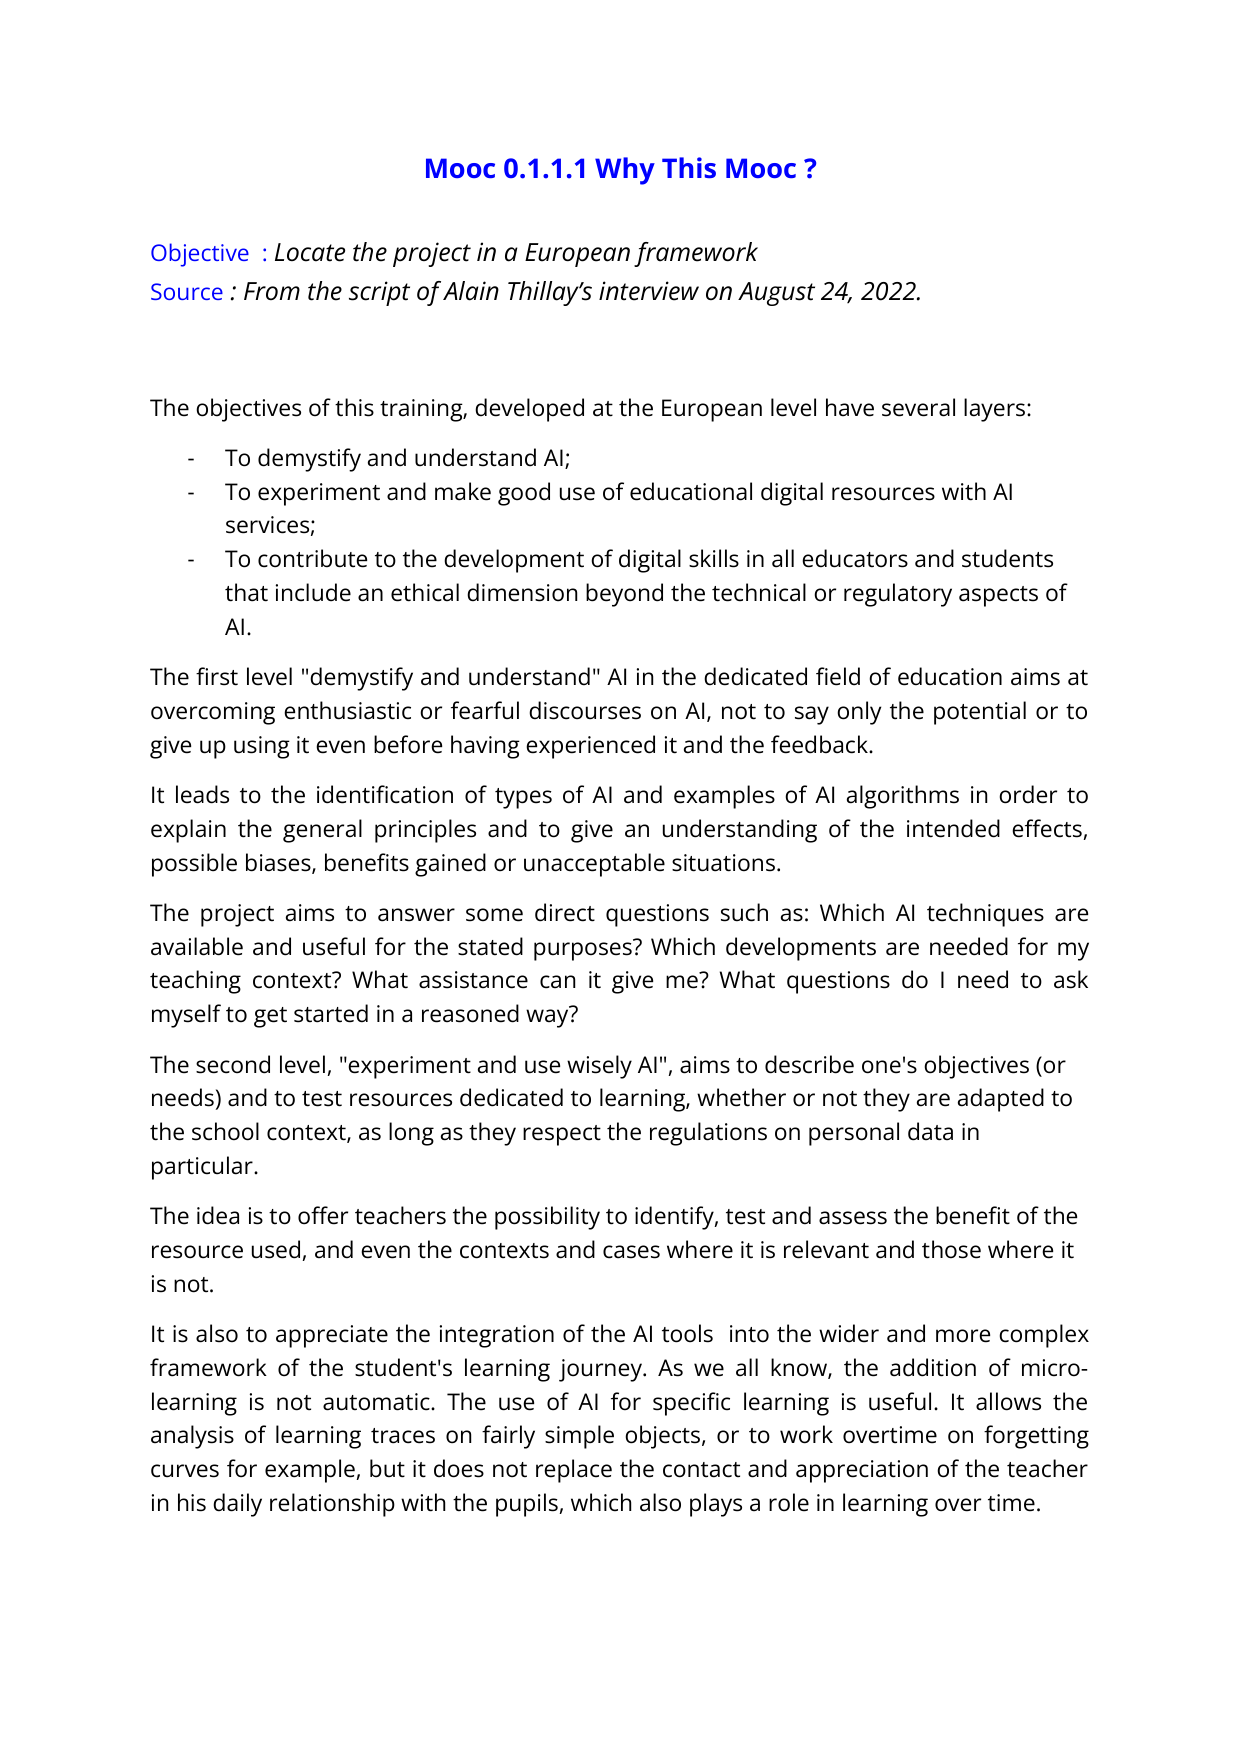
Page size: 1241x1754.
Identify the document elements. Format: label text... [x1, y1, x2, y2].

text Objective : Locate the project in a European framework [150, 235, 1090, 269]
text The first level "demystify and understand" AI in the dedicated field of education aims at overcoming enthusiastic or fearful discourses on AI, not to say only the potential or to give up using it even before having experienced it and the feedback. [150, 661, 1090, 760]
list To demystify and understand AI; [187, 442, 1090, 473]
text The second level, "experiment and use wisely AI", aims to describe one's objectives (or needs) and to test resources dedicated to learning, whether or not they are adapted to the school context, as long as they respect the regulations on personal data in particular. [150, 1048, 1090, 1181]
text The idea is to offer teachers the possibility to identify, test and assess the benefit of the resource used, and even the contexts and cases where it is relevant and those where it is not. [150, 1200, 1090, 1299]
list To experiment and make good use of educational digital resources with AI services; [187, 476, 1090, 541]
text It is also to appreciate the integration of the AI tools into the wider and more complex framework of the student's learning journey. As we all know, the addition of micro-learning is not automatic. The use of AI for specific learning is useful. It allows the analysis of learning traces on fairly simple objects, or to work overtime on forgetting curves for example, but it does not replace the contact and appreciation of the teacher in his daily relationship with the pupils, which also plays a role in learning over time. [150, 1318, 1090, 1518]
text Source : From the script of Alain Thillay’s interview on August 24, 2022. [150, 274, 1090, 308]
text It leads to the identification of types of AI and examples of AI algorithms in order to explain the general principles and to give an understanding of the intended effects, possible biases, benefits gained or unacceptable situations. [150, 779, 1090, 878]
text Mooc 0.1.1.1 Why This Mooc ? [150, 150, 1090, 187]
list To contribute to the development of digital skills in all educators and students that include an ethical dimension beyond the technical or regulatory aspects of AI. [187, 543, 1090, 642]
text The project aims to answer some direct questions such as: Which AI techniques are available and useful for the stated purposes? Which developments are needed for my teaching context? What assistance can it give me? What questions do I need to ask myself to get started in a reasoned way? [150, 897, 1090, 1029]
text The objectives of this training, developed at the European level have several layers: [150, 391, 1090, 423]
